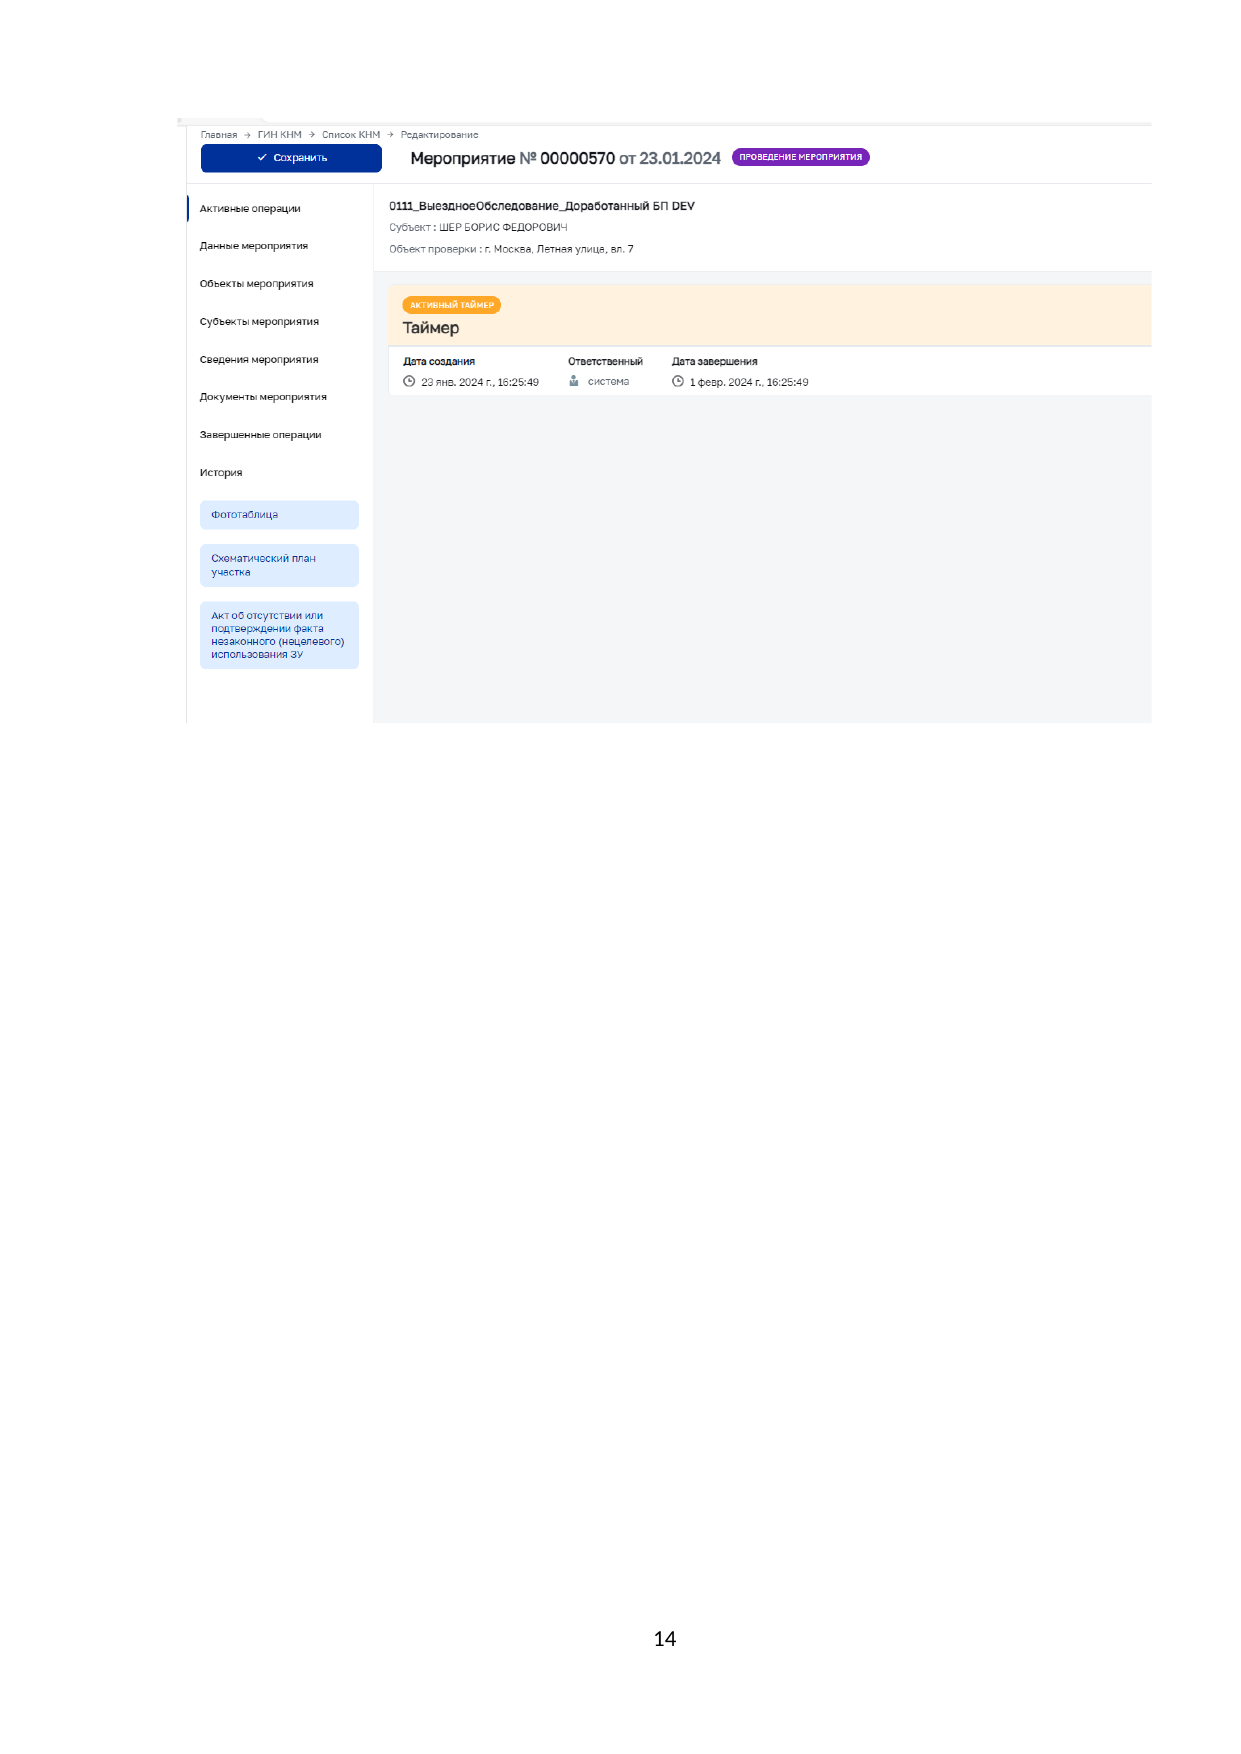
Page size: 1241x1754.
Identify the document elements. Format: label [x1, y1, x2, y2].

picture [177, 118, 1152, 723]
